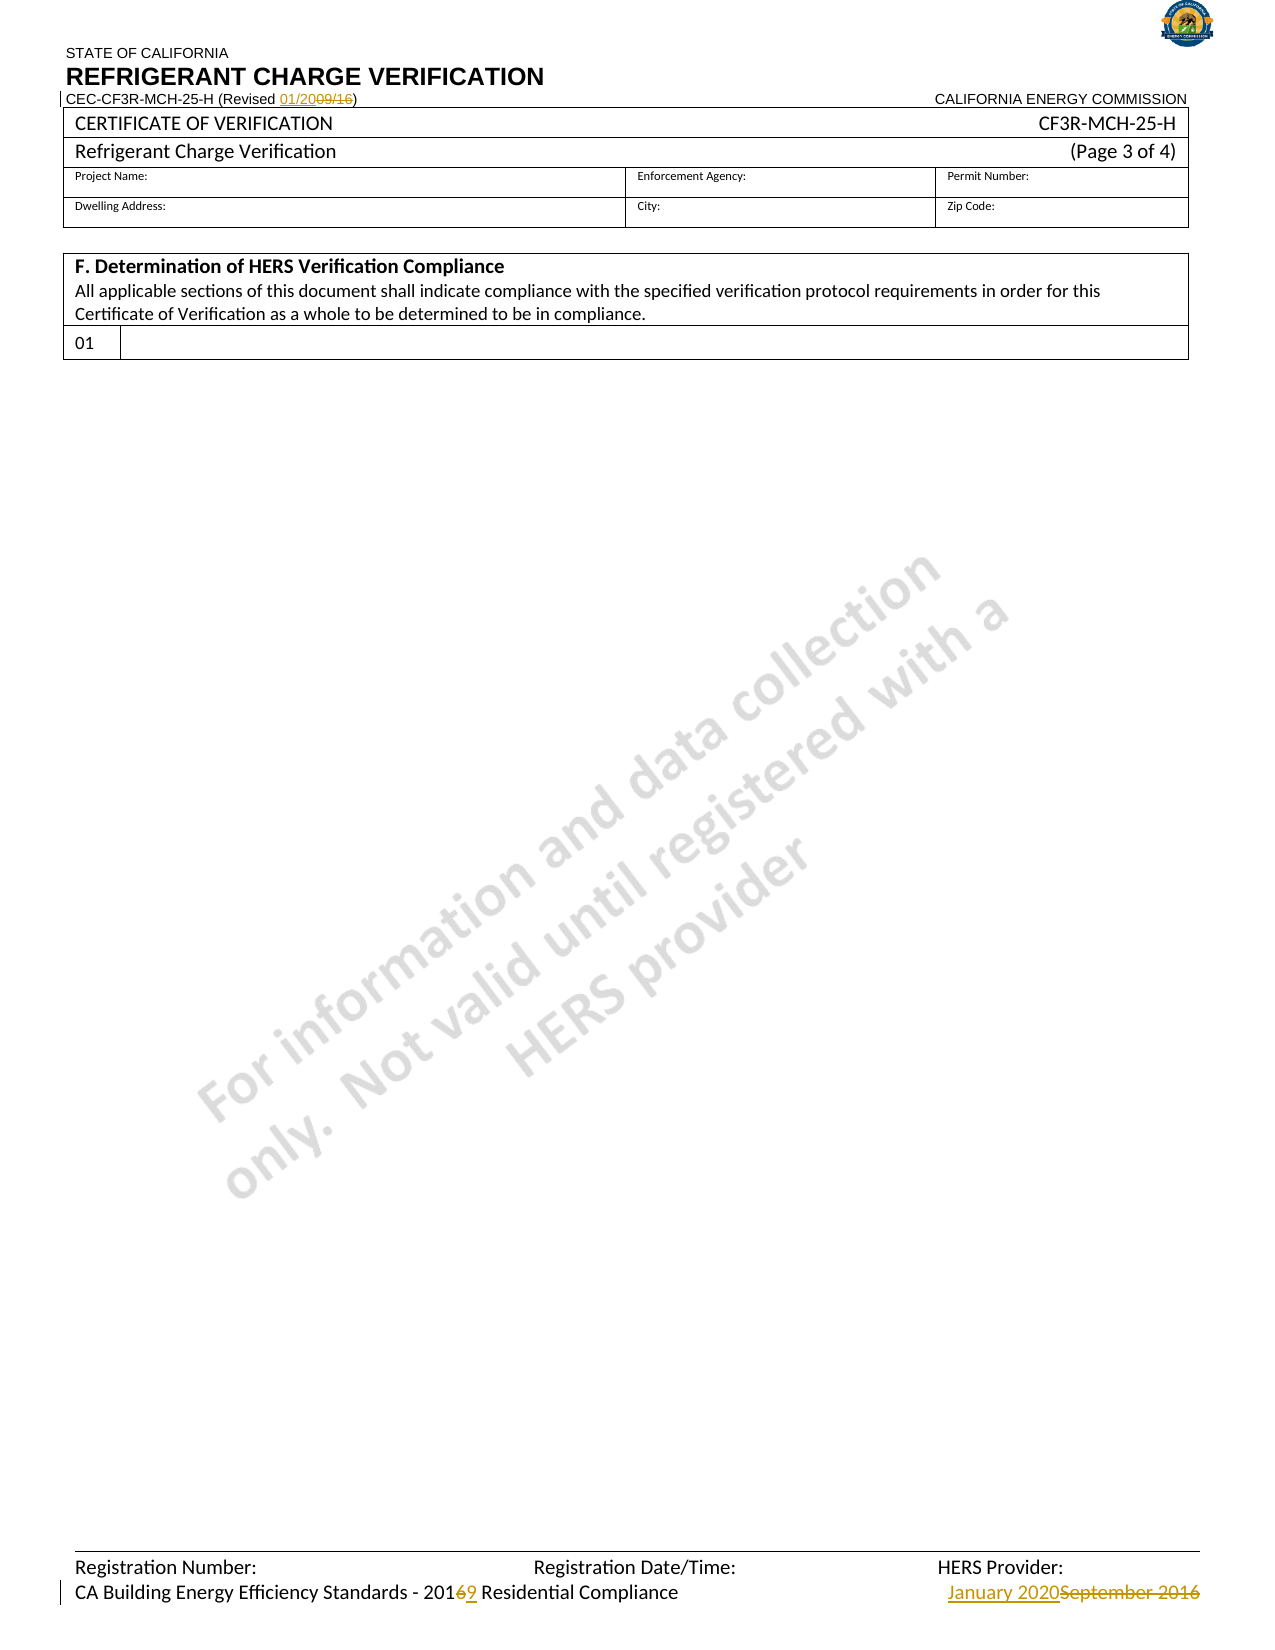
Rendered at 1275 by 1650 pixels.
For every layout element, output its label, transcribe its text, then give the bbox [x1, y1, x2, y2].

picture [1160, 0, 1214, 47]
table_cell 01 [64, 326, 120, 359]
table_header F. Determination of HERS Verification Compliance All applicable sections of this document shall indicate compliance with the specified verification protocol requirements in order for this Certificate of Verification as a whole to be determined to be in compliance. [64, 254, 1188, 325]
table_cell [121, 326, 1188, 359]
